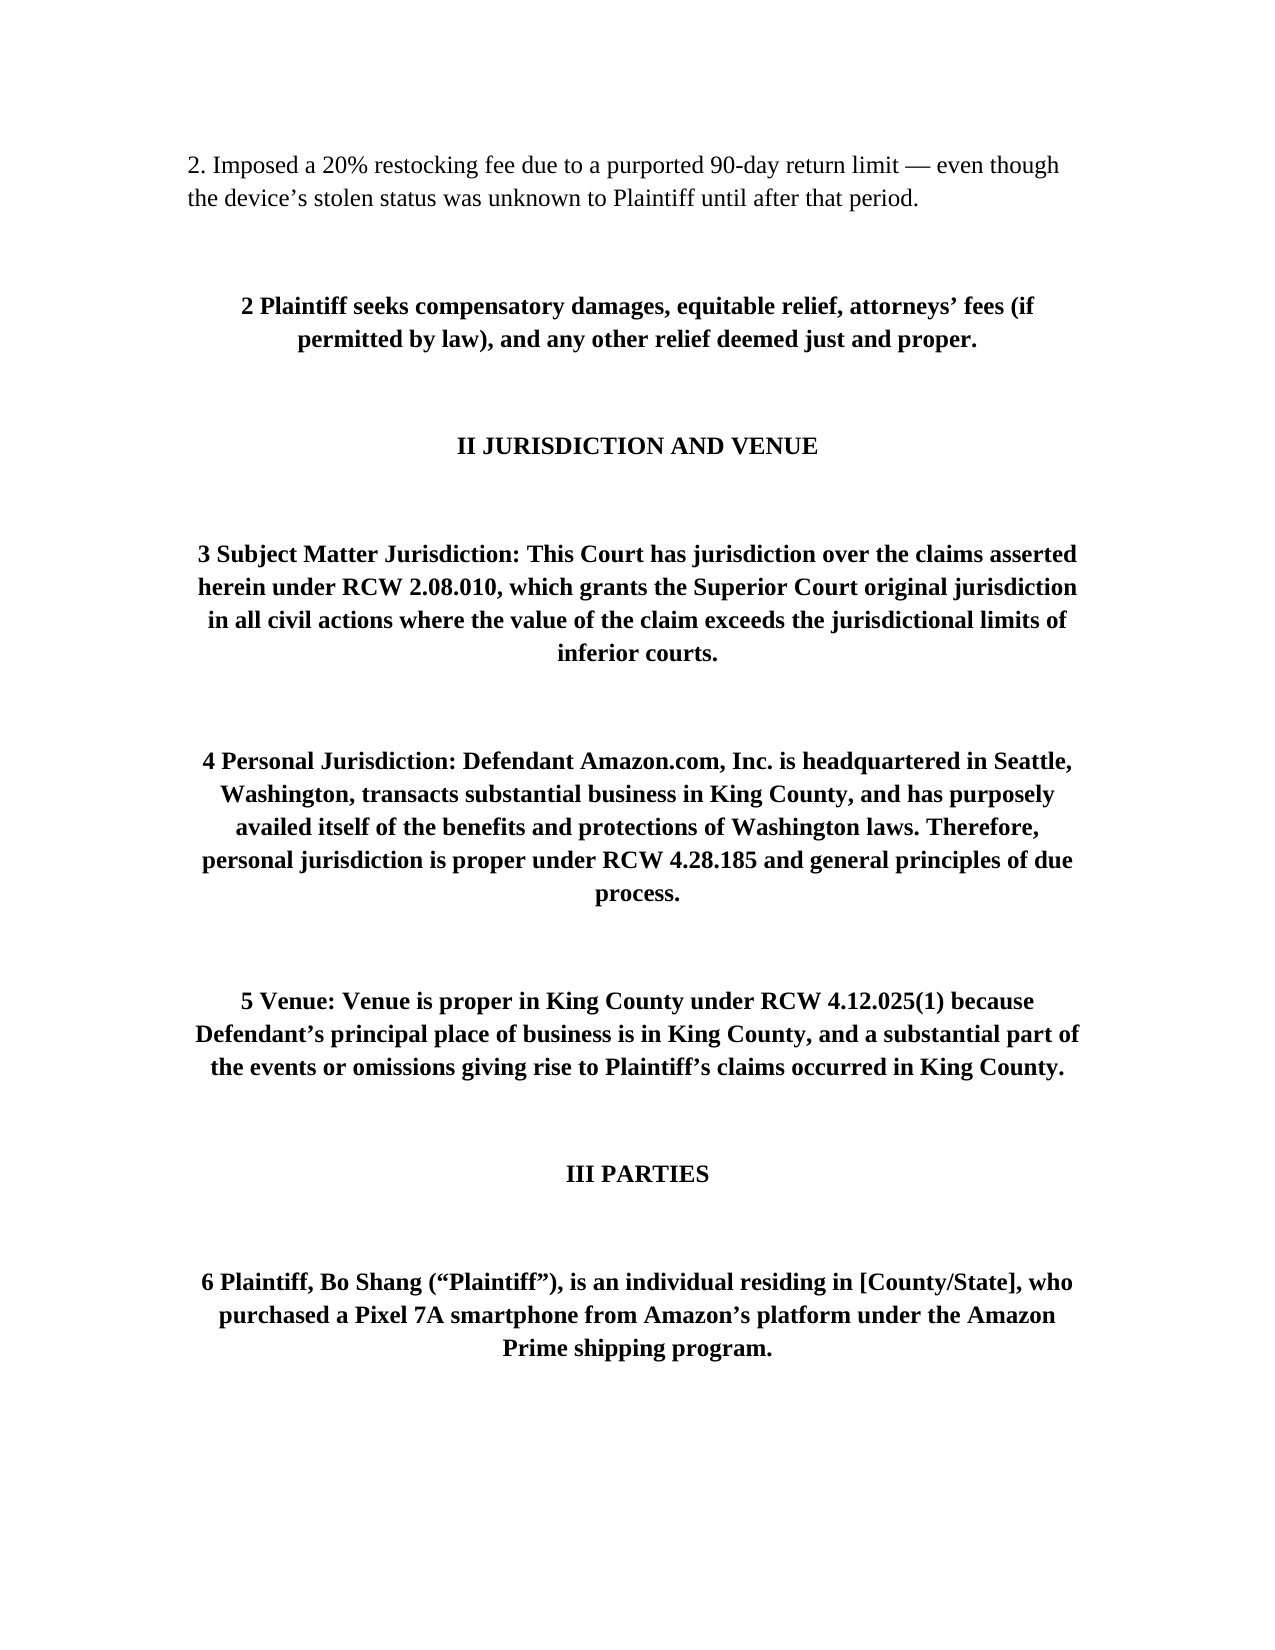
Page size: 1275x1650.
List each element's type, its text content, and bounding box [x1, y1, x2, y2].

text II JURISDICTION AND VENUE [187, 431, 1087, 460]
text 2. Imposed a 20% restocking fee due to a purported 90-day return limit — even though the device’s stolen status was unknown to Plaintiff until after that period. [187, 150, 1087, 212]
text III PARTIES [187, 1159, 1087, 1188]
text 4 Personal Jurisdiction: Defendant Amazon.com, Inc. is headquartered in Seattle, Washington, transacts substantial business in King County, and has purposely availed itself of the benefits and protections of Washington laws. Therefore, personal jurisdiction is proper under RCW 4.28.185 and general principles of due process. [187, 746, 1087, 907]
text 6 Plaintiff, Bo Shang (“Plaintiff”), is an individual residing in [County/State], who purchased a Pixel 7A smartphone from Amazon’s platform under the Amazon Prime shipping program. [187, 1267, 1087, 1362]
text 5 Venue: Venue is proper in King County under RCW 4.12.025(1) because Defendant’s principal place of business is in King County, and a substantial part of the events or omissions giving rise to Plaintiff’s claims occurred in King County. [187, 986, 1087, 1081]
text 3 Subject Matter Jurisdiction: This Court has jurisdiction over the claims asserted herein under RCW 2.08.010, which grants the Superior Court original jurisdiction in all civil actions where the value of the claim exceeds the jurisdictional limits of inferior courts. [187, 539, 1087, 667]
text 2 Plaintiff seeks compensatory damages, equitable relief, attorneys’ fees (if permitted by law), and any other relief deemed just and proper. [187, 291, 1087, 352]
